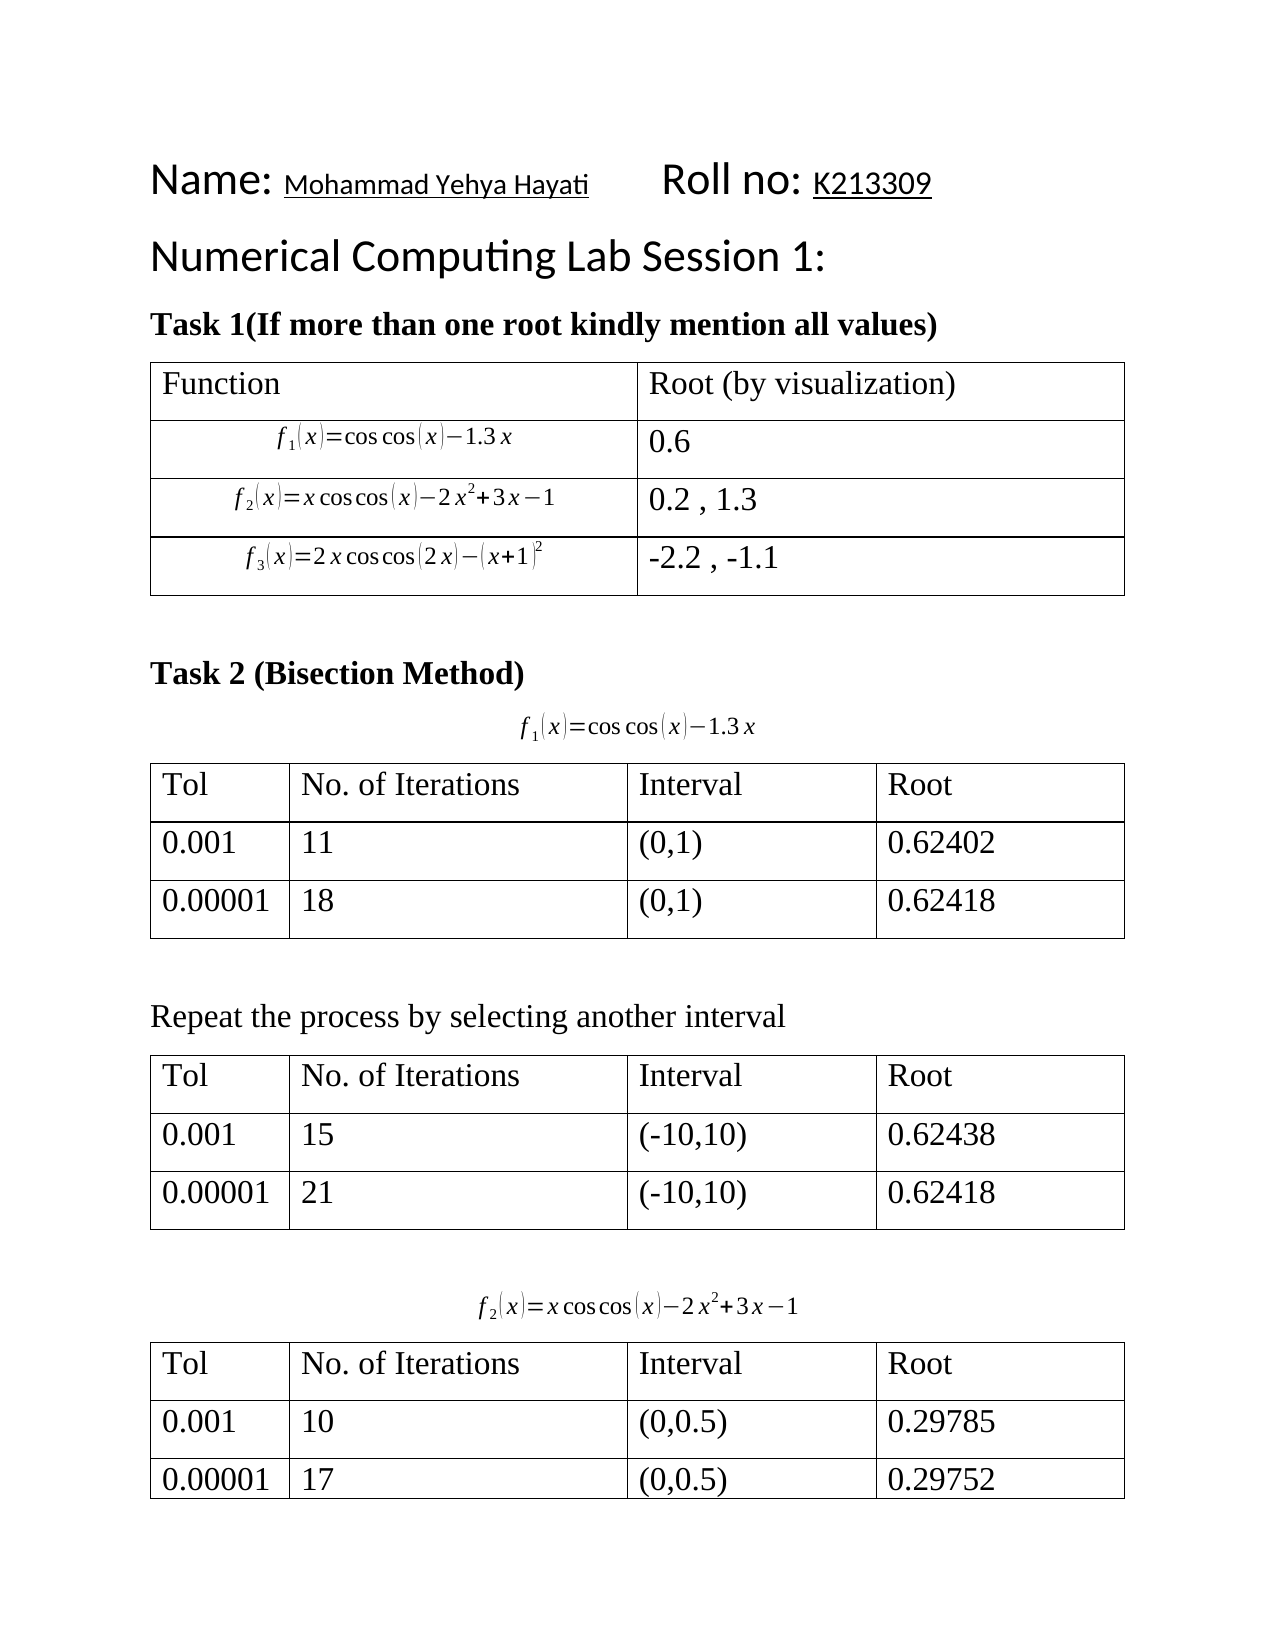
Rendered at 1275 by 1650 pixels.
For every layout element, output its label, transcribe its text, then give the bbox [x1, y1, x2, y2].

text Task 2 (Bisection Method) [150, 653, 1125, 692]
table_cell 0.00001 [151, 1172, 289, 1229]
table_cell 0.29785 [877, 1401, 1124, 1458]
table_cell (0,1) [628, 823, 876, 879]
table_cell 0.2 , 1.3 [638, 479, 1124, 536]
table_cell 17 [290, 1459, 627, 1497]
table_cell -2.2 , -1.1 [638, 538, 1124, 594]
table_cell 11 [290, 823, 627, 879]
table_cell 0.62418 [877, 1172, 1124, 1229]
table_cell 18 [290, 881, 627, 938]
table_header No. of Iterations [290, 1343, 627, 1400]
table_cell 0.29752 [877, 1459, 1124, 1497]
table_header Root [877, 764, 1124, 821]
table_header Interval [628, 1343, 876, 1400]
table_cell (-10,10) [628, 1114, 876, 1171]
table_cell 10 [290, 1401, 627, 1458]
table_cell 0.6 [638, 421, 1124, 478]
table_cell (0,1) [628, 881, 876, 938]
table_header Interval [628, 764, 876, 821]
text Numerical Computing Lab Session 1: [150, 227, 1125, 283]
table_header No. of Iterations [290, 1056, 627, 1113]
table_cell 0.001 [151, 1114, 289, 1171]
table_cell [151, 479, 637, 536]
table_header Root [877, 1056, 1124, 1113]
table_header Function [151, 363, 637, 420]
table_cell 0.00001 [151, 1459, 289, 1497]
table_header No. of Iterations [290, 764, 627, 821]
table_cell [151, 421, 637, 478]
table_cell [151, 538, 637, 594]
table_cell 0.62438 [877, 1114, 1124, 1171]
table_cell 15 [290, 1114, 627, 1171]
table_header Interval [628, 1056, 876, 1113]
table_cell 0.62402 [877, 823, 1124, 879]
table_header Root [877, 1343, 1124, 1400]
table_cell (0,0.5) [628, 1459, 876, 1497]
text Task 1(If more than one root kindly mention all values) [150, 304, 1125, 342]
table_cell 21 [290, 1172, 627, 1229]
table_cell 0.00001 [151, 881, 289, 938]
table_cell 0.001 [151, 1401, 289, 1458]
table_cell (-10,10) [628, 1172, 876, 1229]
text Name: Mohammad Yehya Hayati Roll no: K213309 [150, 150, 1125, 206]
table_header Tol [151, 1343, 289, 1400]
table_cell 0.62418 [877, 881, 1124, 938]
table_header Tol [151, 1056, 289, 1113]
table_cell (0,0.5) [628, 1401, 876, 1458]
table_cell 0.001 [151, 823, 289, 879]
table_header Tol [151, 764, 289, 821]
table_header Root (by visualization) [638, 363, 1124, 420]
text Repeat the process by selecting another interval [150, 997, 1125, 1035]
